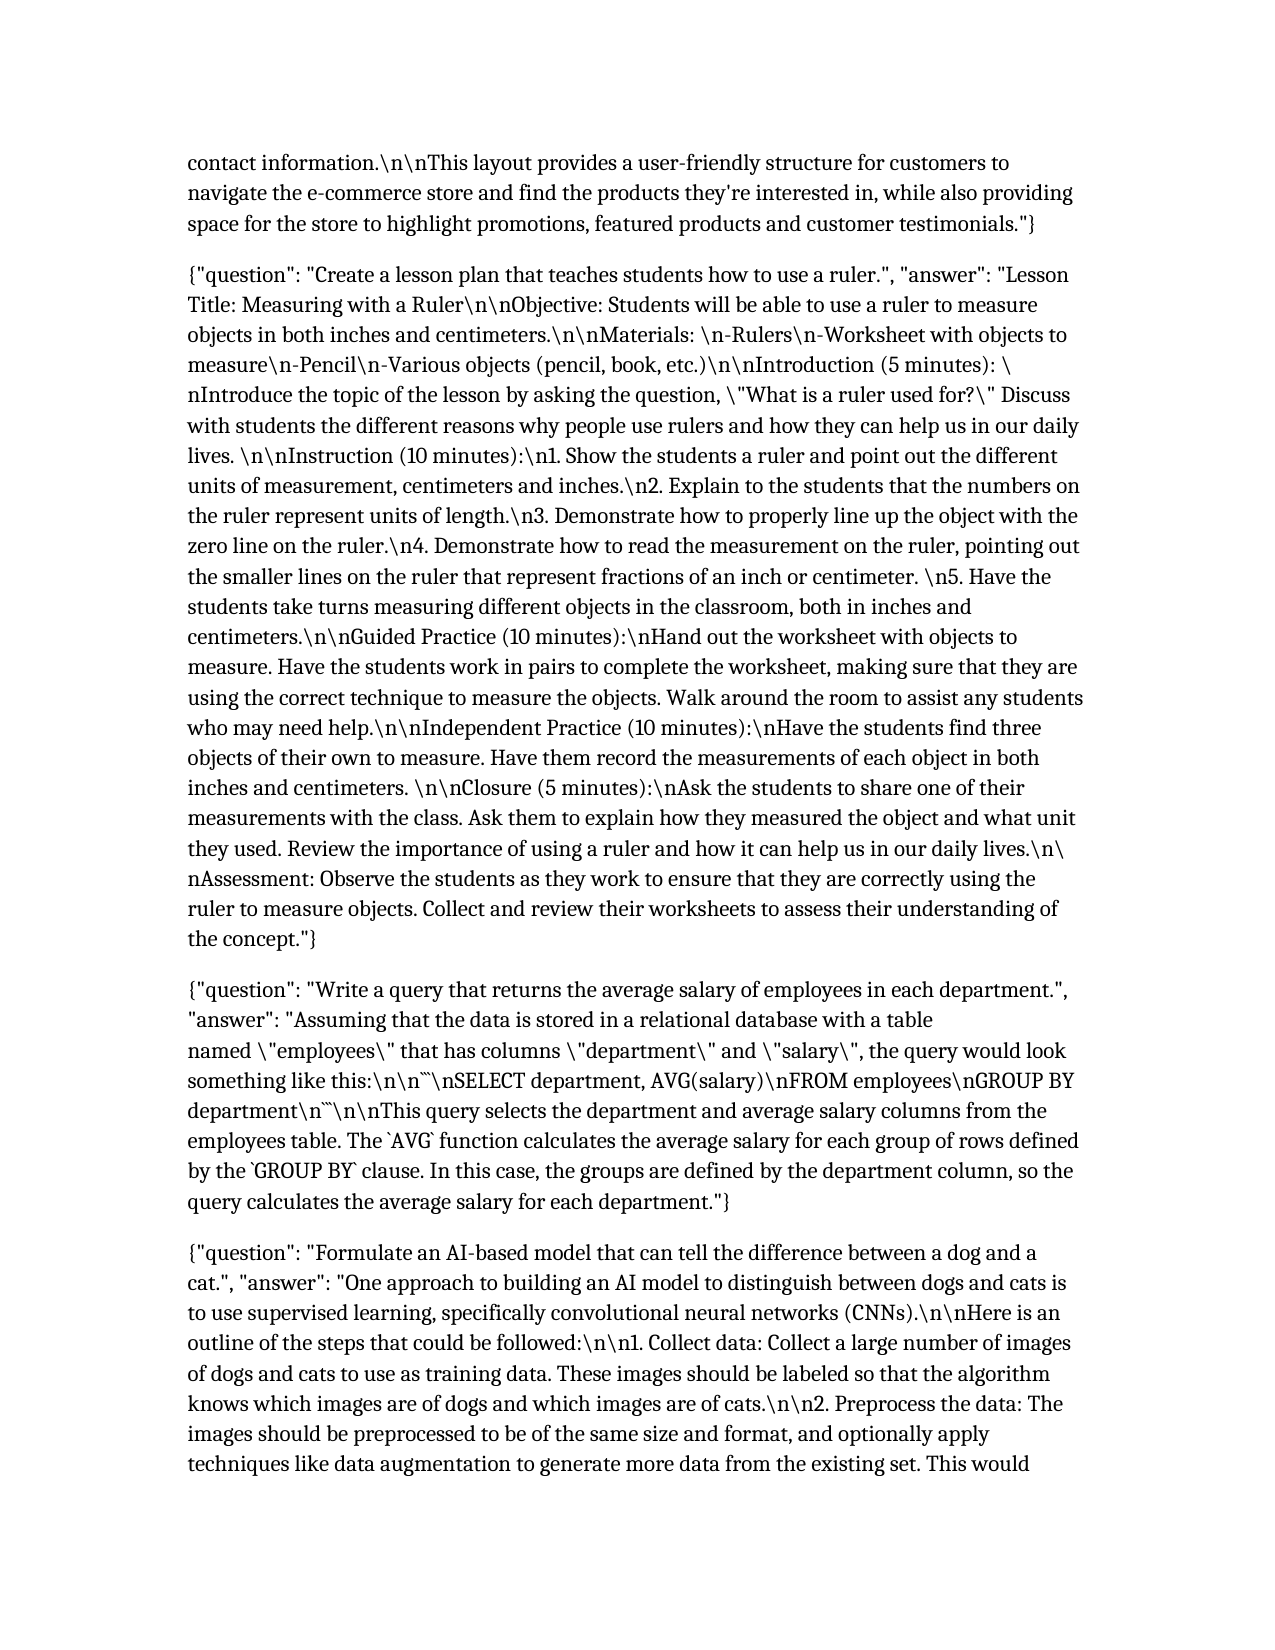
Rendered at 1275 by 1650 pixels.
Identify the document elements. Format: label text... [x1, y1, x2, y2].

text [187, 1239, 1087, 1477]
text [187, 150, 1087, 237]
text {"question": "Write a query that returns the average salary of employees in each department.", "answer": "Assuming that the data is stored in a relational database with a table named \"employees\" that has columns \"department\" and \"salary\", the query would look something like this:\n\n```\nSELECT department, AVG(salary)\nFROM employees\nGROUP BY department\n```\n\nThis query selects the department and average salary columns from the employees table. The `AVG` function calculates the average salary for each group of rows defined by the `GROUP BY` clause. In this case, the groups are defined by the department column, so the query calculates the average salary for each department."} [187, 977, 1087, 1215]
text {"question": "Create a lesson plan that teaches students how to use a ruler.", "answer": "Lesson Title: Measuring with a Ruler\n\nObjective: Students will be able to use a ruler to measure objects in both inches and centimeters.\n\nMaterials: \n-Rulers\n-Worksheet with objects to measure\n-Pencil\n-Various objects (pencil, book, etc.)\n\nIntroduction (5 minutes): \nIntroduce the topic of the lesson by asking the question, \"What is a ruler used for?\" Discuss with students the different reasons why people use rulers and how they can help us in our daily lives. \n\nInstruction (10 minutes):\n1. Show the students a ruler and point out the different units of measurement, centimeters and inches.\n2. Explain to the students that the numbers on the ruler represent units of length.\n3. Demonstrate how to properly line up the object with the zero line on the ruler.\n4. Demonstrate how to read the measurement on the ruler, pointing out the smaller lines on the ruler that represent fractions of an inch or centimeter. \n5. Have the students take turns measuring different objects in the classroom, both in inches and centimeters.\n\nGuided Practice (10 minutes):\nHand out the worksheet with objects to measure. Have the students work in pairs to complete the worksheet, making sure that they are using the correct technique to measure the objects. Walk around the room to assist any students who may need help.\n\nIndependent Practice (10 minutes):\nHave the students find three objects of their own to measure. Have them record the measurements of each object in both inches and centimeters. \n\nClosure (5 minutes):\nAsk the students to share one of their measurements with the class. Ask them to explain how they measured the object and what unit they used. Review the importance of using a ruler and how it can help us in our daily lives.\n\nAssessment: Observe the students as they work to ensure that they are correctly using the ruler to measure objects. Collect and review their worksheets to assess their understanding of the concept."} [187, 261, 1087, 952]
